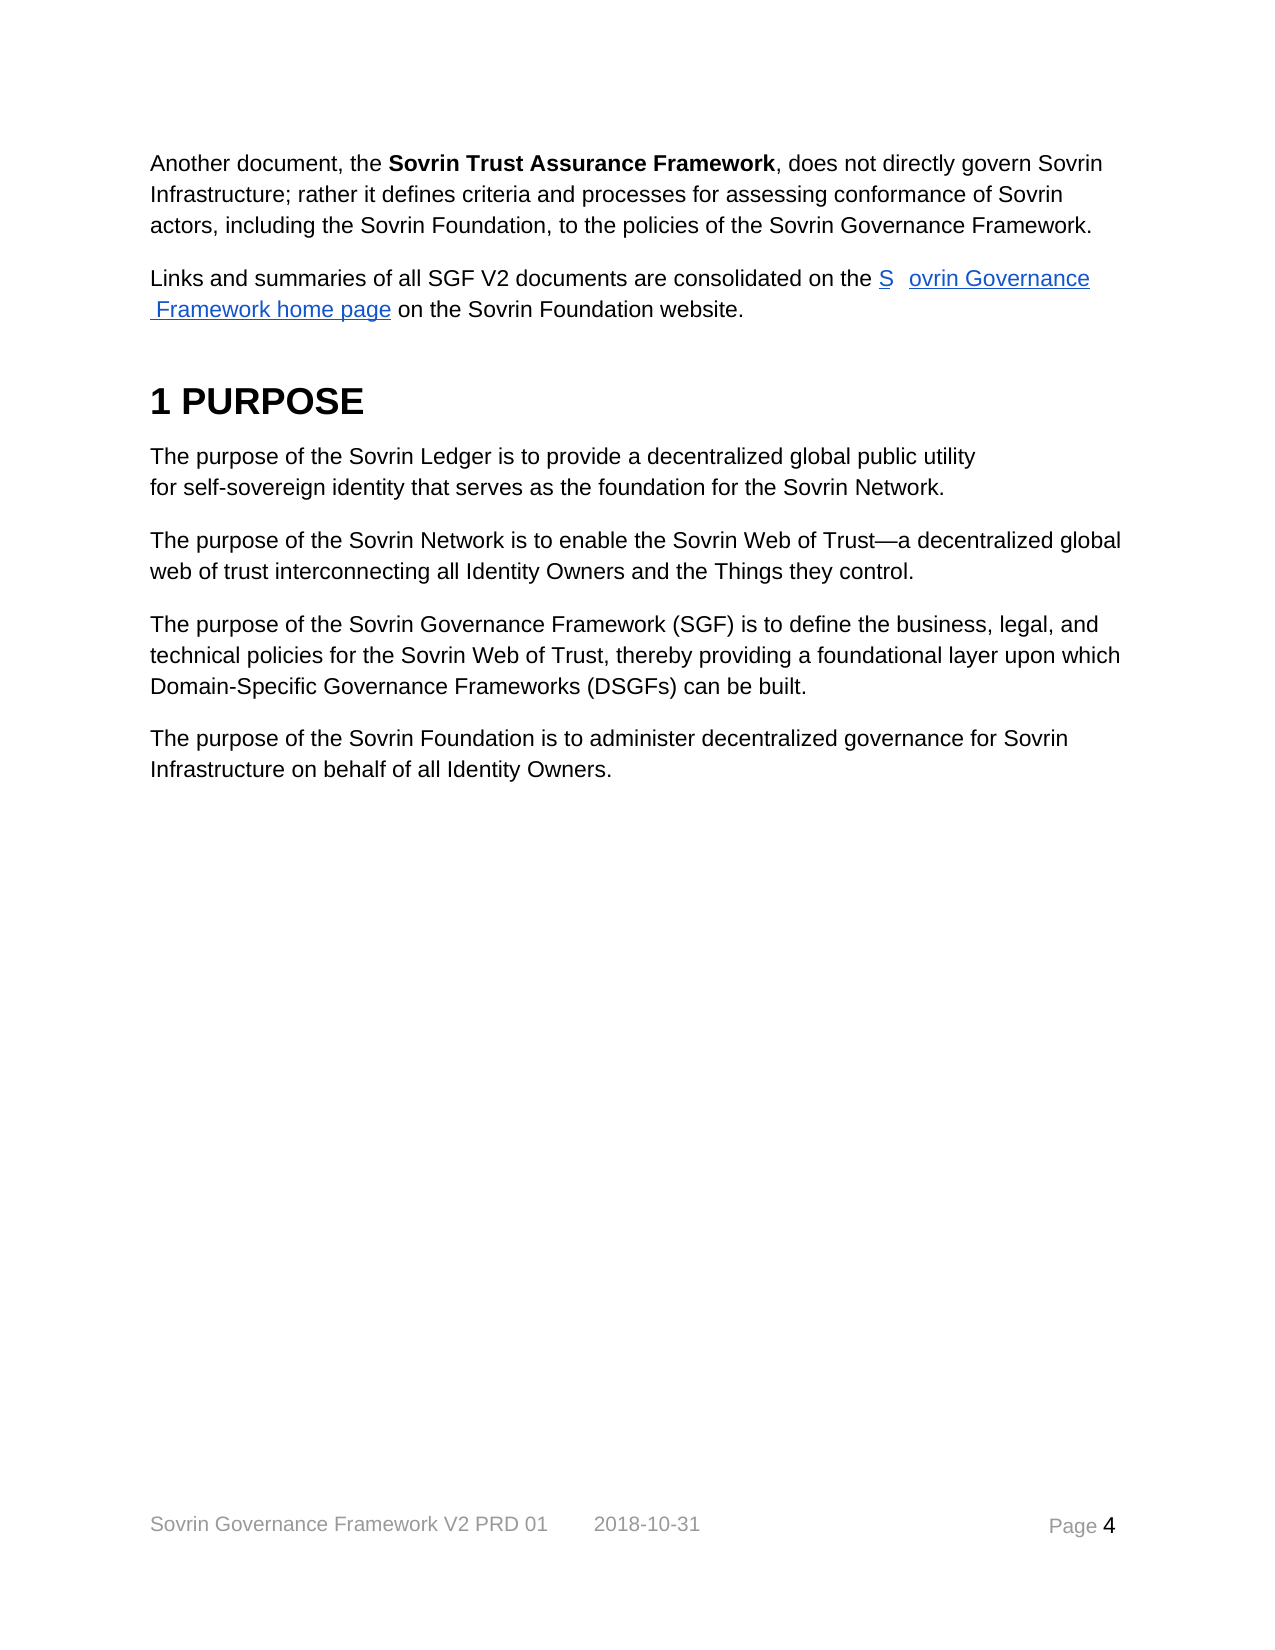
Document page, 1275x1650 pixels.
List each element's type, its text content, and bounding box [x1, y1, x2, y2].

text Framework home page on the Sovrin Foundation website. [150, 296, 1137, 323]
text The purpose of the Sovrin Ledger is to provide a decentralized global public utility for self-sovereign identity that serves as the foundation for the Sovrin Network. [150, 443, 1008, 501]
text The purpose of the Sovrin Foundation is to administer decentralized governance for Sovrin Infrastructure on behalf of all Identity Owners. [150, 725, 1137, 783]
text The purpose of the Sovrin Network is to enable the Sovrin Web of Trust—a decentralized global web of trust interconnecting all Identity Owners and the Things they control. [150, 527, 1137, 584]
text Links and summaries of all SGF V2 documents are consolidated on the S ovrin Governance [150, 265, 1137, 291]
subtitle PURPOSE [150, 379, 1137, 423]
text Another document, the Sovrin Trust Assurance Framework, does not directly govern Sovrin Infrastructure; rather it defines criteria and processes for assessing conformance of Sovrin actors, including the Sovrin Foundation, to the policies of the Sovrin Governance Framework. [150, 150, 1125, 239]
text The purpose of the Sovrin Governance Framework (SGF) is to define the business, legal, and technical policies for the Sovrin Web of Trust, thereby providing a foundational layer upon which Domain-Specific Governance Frameworks (DSGFs) can be built. [150, 611, 1125, 699]
